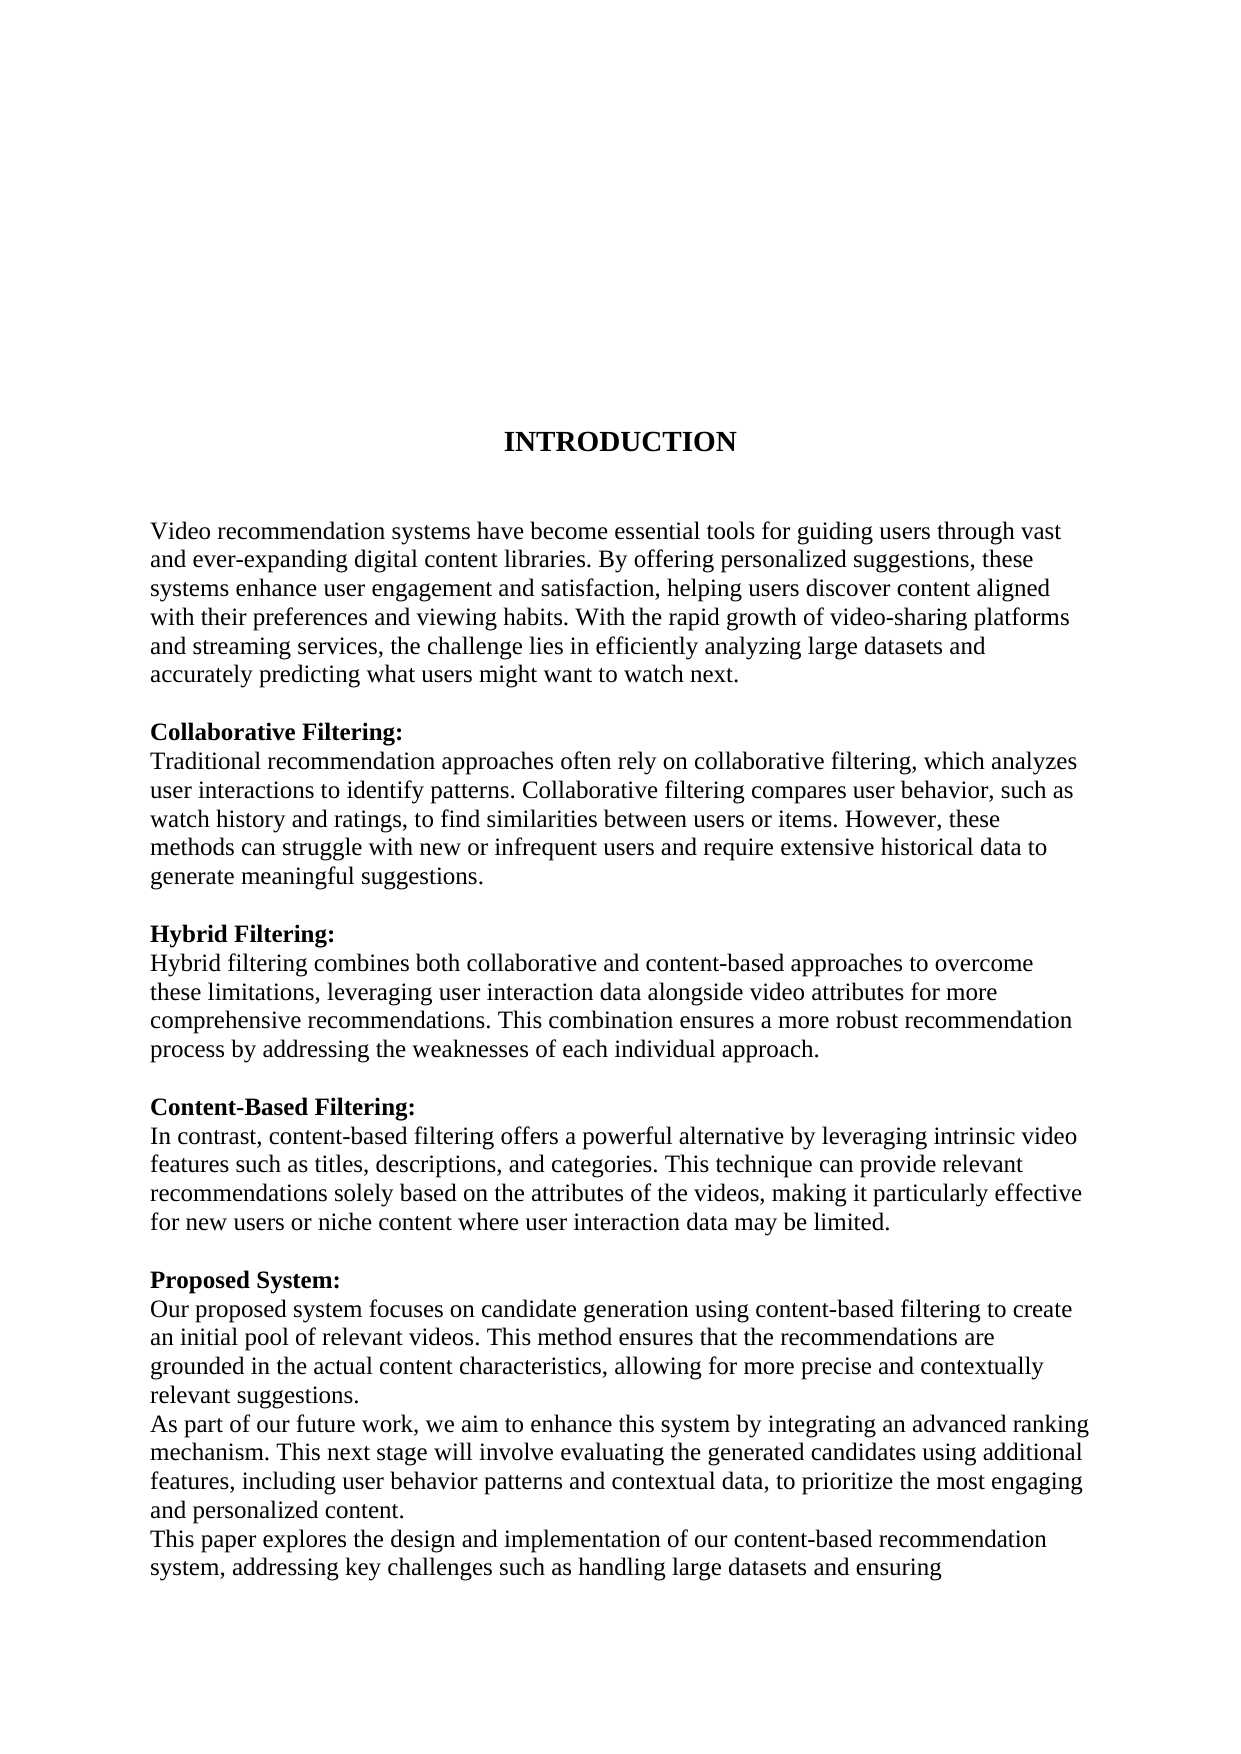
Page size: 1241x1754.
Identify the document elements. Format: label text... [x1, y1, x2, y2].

text Video recommendation systems have become essential tools for guiding users through vast and ever-expanding digital content libraries. By offering personalized suggestions, these systems enhance user engagement and satisfaction, helping users discover content aligned with their preferences and viewing habits. With the rapid growth of video-sharing platforms and streaming services, the challenge lies in efficiently analyzing large datasets and accurately predicting what users might want to watch next. [150, 487, 1090, 688]
text Content-Based Filtering: In contrast, content-based filtering offers a powerful alternative by leveraging intrinsic video features such as titles, descriptions, and categories. This technique can provide relevant recommendations solely based on the attributes of the videos, making it particularly effective for new users or niche content where user interaction data may be limited. [150, 1092, 1090, 1236]
text Collaborative Filtering: Traditional recommendation approaches often rely on collaborative filtering, which analyzes user interactions to identify patterns. Collaborative filtering compares user behavior, such as watch history and ratings, to find similarities between users or items. However, these methods can struggle with new or infrequent users and require extensive historical data to generate meaningful suggestions. [150, 717, 1090, 890]
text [150, 1265, 1090, 1581]
text INTRODUCTION [150, 424, 1090, 458]
text Hybrid Filtering: Hybrid filtering combines both collaborative and content-based approaches to overcome these limitations, leveraging user interaction data alongside video attributes for more comprehensive recommendations. This combination ensures a more robust recommendation process by addressing the weaknesses of each individual approach. [150, 919, 1090, 1063]
